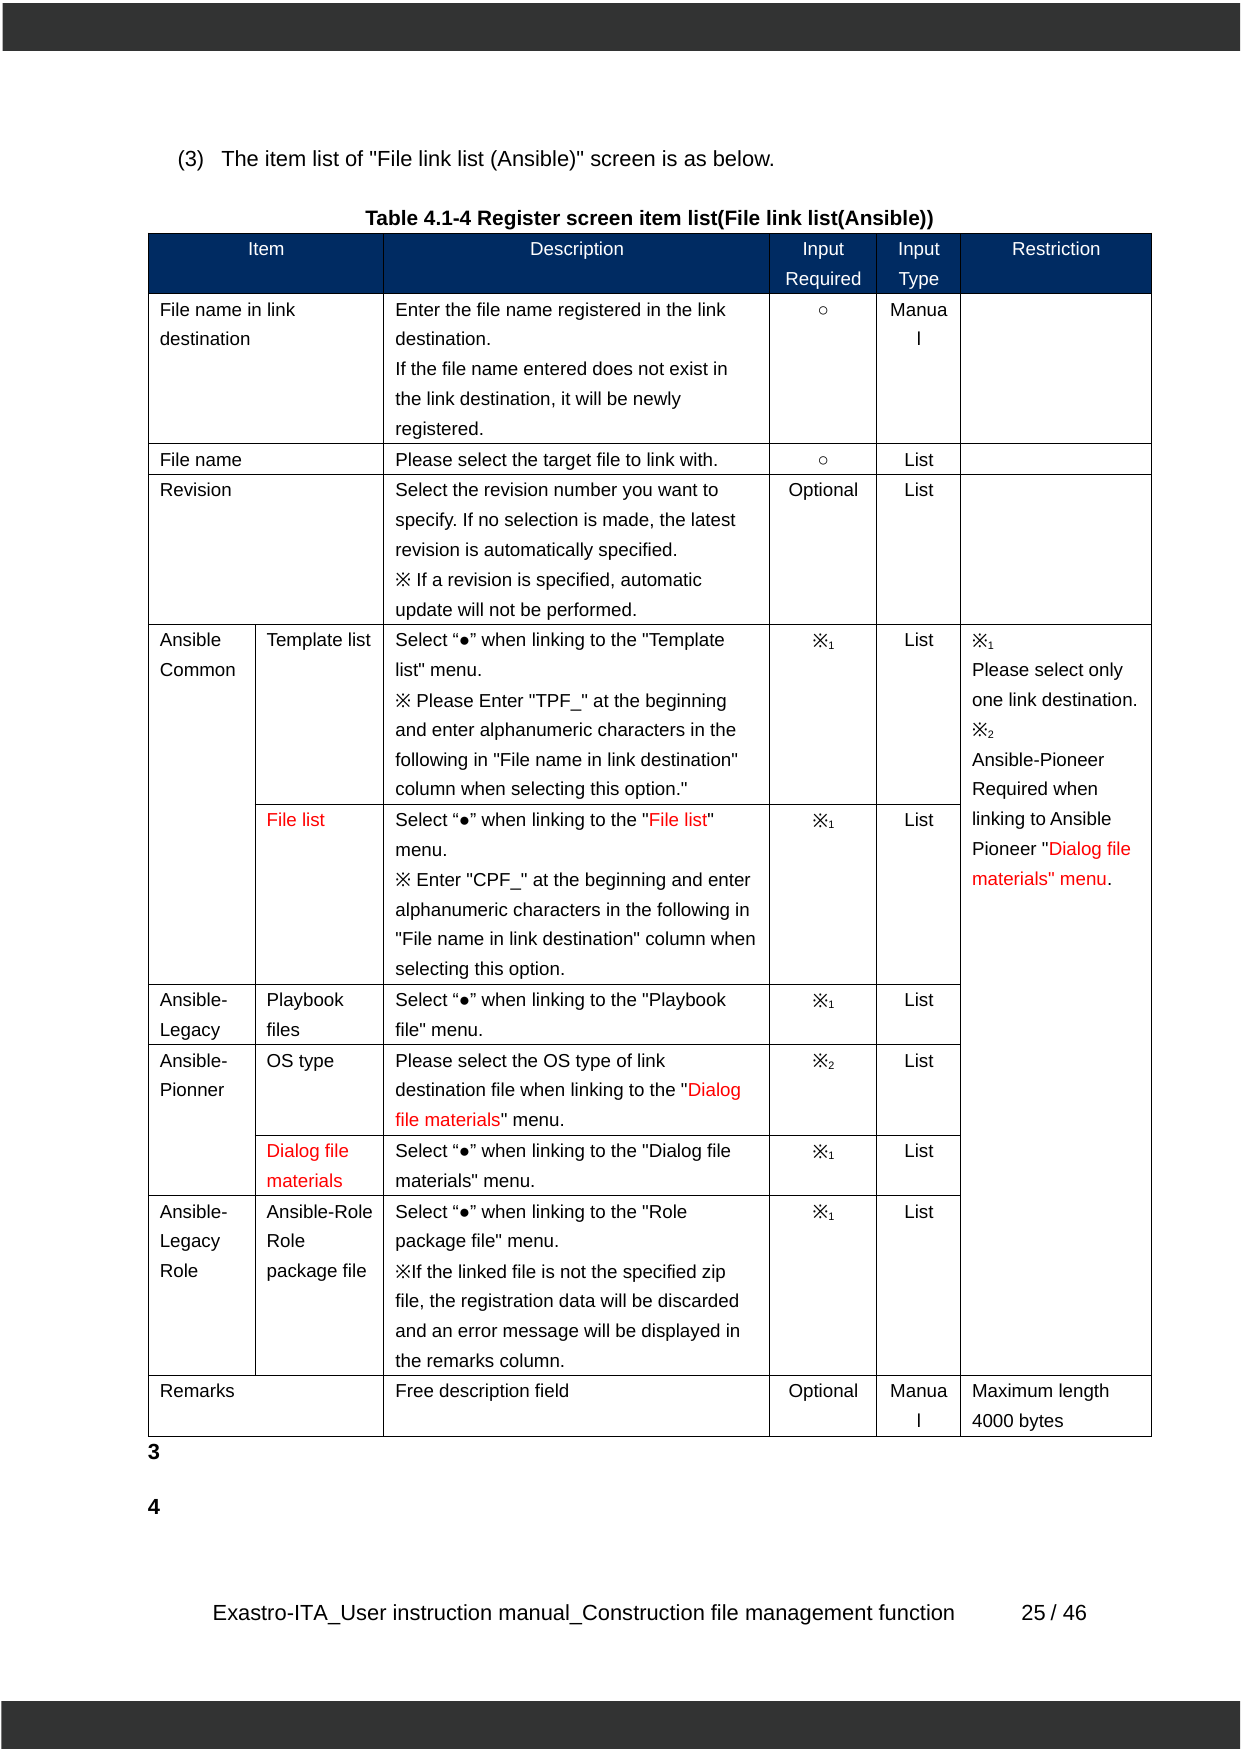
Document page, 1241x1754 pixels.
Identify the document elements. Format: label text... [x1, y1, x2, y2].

table_cell Select “●” when linking to the "File list" menu. ※ Enter "CPF_" at the beginning and enter alphanumeric characters in the following in "File name in link destination" column when selecting this option. [384, 805, 769, 984]
table_cell ※2 [770, 1045, 876, 1135]
table_cell Optional [770, 1376, 876, 1436]
picture [1, 1701, 1241, 1749]
table_cell Select “●” when linking to the "Dialog file materials" menu. [384, 1136, 769, 1195]
table_cell List [877, 985, 960, 1044]
table_header Input Required [770, 234, 876, 293]
table_cell ※1 [770, 1136, 876, 1195]
table_header Restriction [961, 234, 1151, 293]
table_cell List [877, 1045, 960, 1135]
table_cell ○ [770, 294, 876, 443]
table_cell Revision [149, 475, 383, 624]
table_cell ※1 Please select only one link destination. ※2 Ansible-Pioneer Required when linking to Ansible Pioneer "Dialog file materials" menu. [961, 625, 1151, 1375]
table_cell [961, 294, 1151, 443]
table_header Description [384, 234, 769, 293]
table_cell File name in link destination [149, 294, 383, 443]
table_cell Optional [770, 475, 876, 624]
table_cell File name [149, 444, 383, 474]
table_cell Please select the OS type of link destination file when linking to the "Dialog file materials" menu. [384, 1045, 769, 1135]
table_cell Manual [877, 294, 960, 443]
table_cell ※1 [770, 805, 876, 984]
table_cell Ansible Common [149, 625, 255, 984]
table_cell Free description field [384, 1376, 769, 1436]
table_cell Maximum length 4000 bytes [961, 1376, 1151, 1436]
table_cell Ansible-Pionner [149, 1045, 255, 1195]
table_cell List [877, 625, 960, 804]
text Table 4.1-4 Register screen item list(File link list(Ansible)) [148, 203, 1152, 233]
table_cell Remarks [149, 1376, 383, 1436]
table_cell Ansible-Role Role package file [256, 1196, 383, 1375]
table_cell Playbook files [256, 985, 383, 1044]
table_cell Ansible- Legacy Role [149, 1196, 255, 1375]
table_cell Select “●” when linking to the "Playbook file" menu. [384, 985, 769, 1044]
list The item list of "File link list (Ansible)" screen is as below. [177, 143, 1152, 173]
table_cell List [877, 1136, 960, 1195]
table_cell Please select the target file to link with. [384, 444, 769, 474]
table_cell List [877, 444, 960, 474]
table_cell Select the revision number you want to specify. If no selection is made, the latest revision is automatically specified. ※ If a revision is specified, automatic update will not be performed. [384, 475, 769, 624]
table_cell Enter the file name registered in the link destination. If the file name entered does not exist in the link destination, it will be newly registered. [384, 294, 769, 443]
table_cell Select “●” when linking to the "Template list" menu. ※ Please Enter "TPF_" at the beginning and enter alphanumeric characters in the following in "File name in link destination" column when selecting this option." [384, 625, 769, 804]
table_cell Manual [877, 1376, 960, 1436]
table_cell File list [256, 805, 383, 984]
table_header Input Type [877, 234, 960, 293]
table_cell ※1 [770, 1196, 876, 1375]
table_cell ※1 [770, 985, 876, 1044]
table_cell ○ [770, 444, 876, 474]
table_cell Template list [256, 625, 383, 804]
table_header Item [149, 234, 383, 293]
table_cell List [877, 805, 960, 984]
table_cell ※1 [770, 625, 876, 804]
table_cell Dialog file materials [256, 1136, 383, 1195]
table_cell Ansible-Legacy [149, 985, 255, 1044]
table_cell [961, 475, 1151, 624]
table_cell OS type [256, 1045, 383, 1135]
table_cell List [877, 1196, 960, 1375]
table_cell List [877, 475, 960, 624]
picture [2, 3, 1241, 51]
table_cell [961, 444, 1151, 474]
table_cell Select “●” when linking to the "Role package file" menu. ※If the linked file is not the specified zip file, the registration data will be discarded and an error message will be displayed in the remarks column. [384, 1196, 769, 1375]
